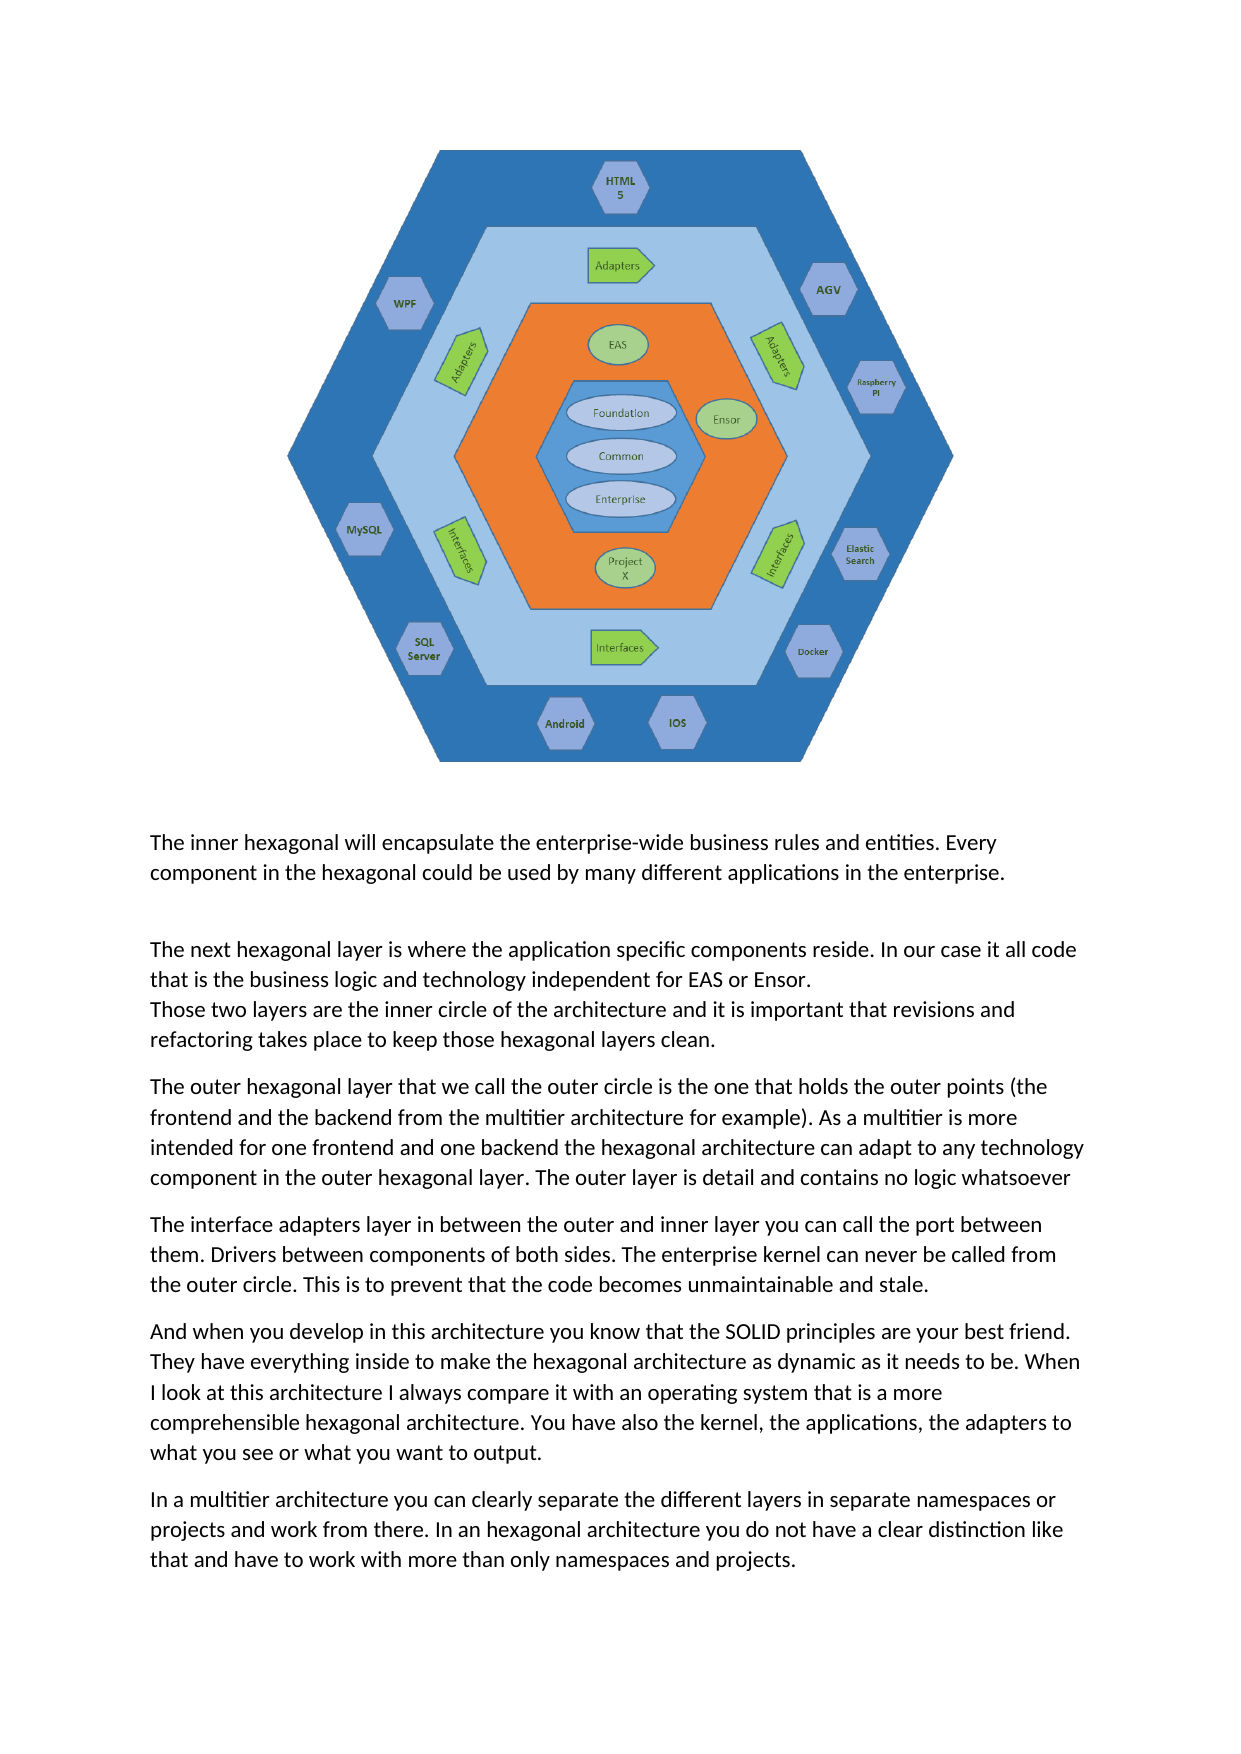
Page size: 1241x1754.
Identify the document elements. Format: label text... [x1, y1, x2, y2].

text The outer hexagonal layer that we call the outer circle is the one that holds the outer points (the frontend and the backend from the multitier architecture for example). As a multitier is more intended for one frontend and one backend the hexagonal architecture can adapt to any technology component in the outer hexagonal layer. The outer layer is detail and contains no logic whatsoever [150, 1072, 1090, 1191]
text The inner hexagonal will encapsulate the enterprise-wide business rules and entities. Every component in the hexagonal could be used by many different applications in the enterprise. [150, 828, 1090, 916]
text The interface adapters layer in between the outer and inner layer you can call the port between them. Drivers between components of both sides. The enterprise kernel can never be called from the outer circle. This is to prevent that the code becomes unmaintainable and stale. [150, 1210, 1090, 1298]
text The next hexagonal layer is where the application specific components reside. In our case it all code that is the business logic and technology independent for EAS or Ensor. Those two layers are the inner circle of the architecture and it is important that revisions and refactoring takes place to keep those hexagonal layers clean. [150, 935, 1090, 1054]
text In a multitier architecture you can clearly separate the different layers in separate namespaces or projects and work from there. In an hexagonal architecture you do not have a clear distinction like that and have to work with more than only namespaces and projects. [150, 1485, 1090, 1573]
text And when you develop in this architecture you know that the SOLID principles are your best friend. They have everything inside to make the hexagonal architecture as dynamic as it needs to be. When I look at this architecture I always compare it with an operating system that is a more comprehensible hexagonal architecture. You have also the kernel, the applications, the adapters to what you see or what you want to output. [150, 1317, 1090, 1466]
picture [286, 150, 954, 762]
